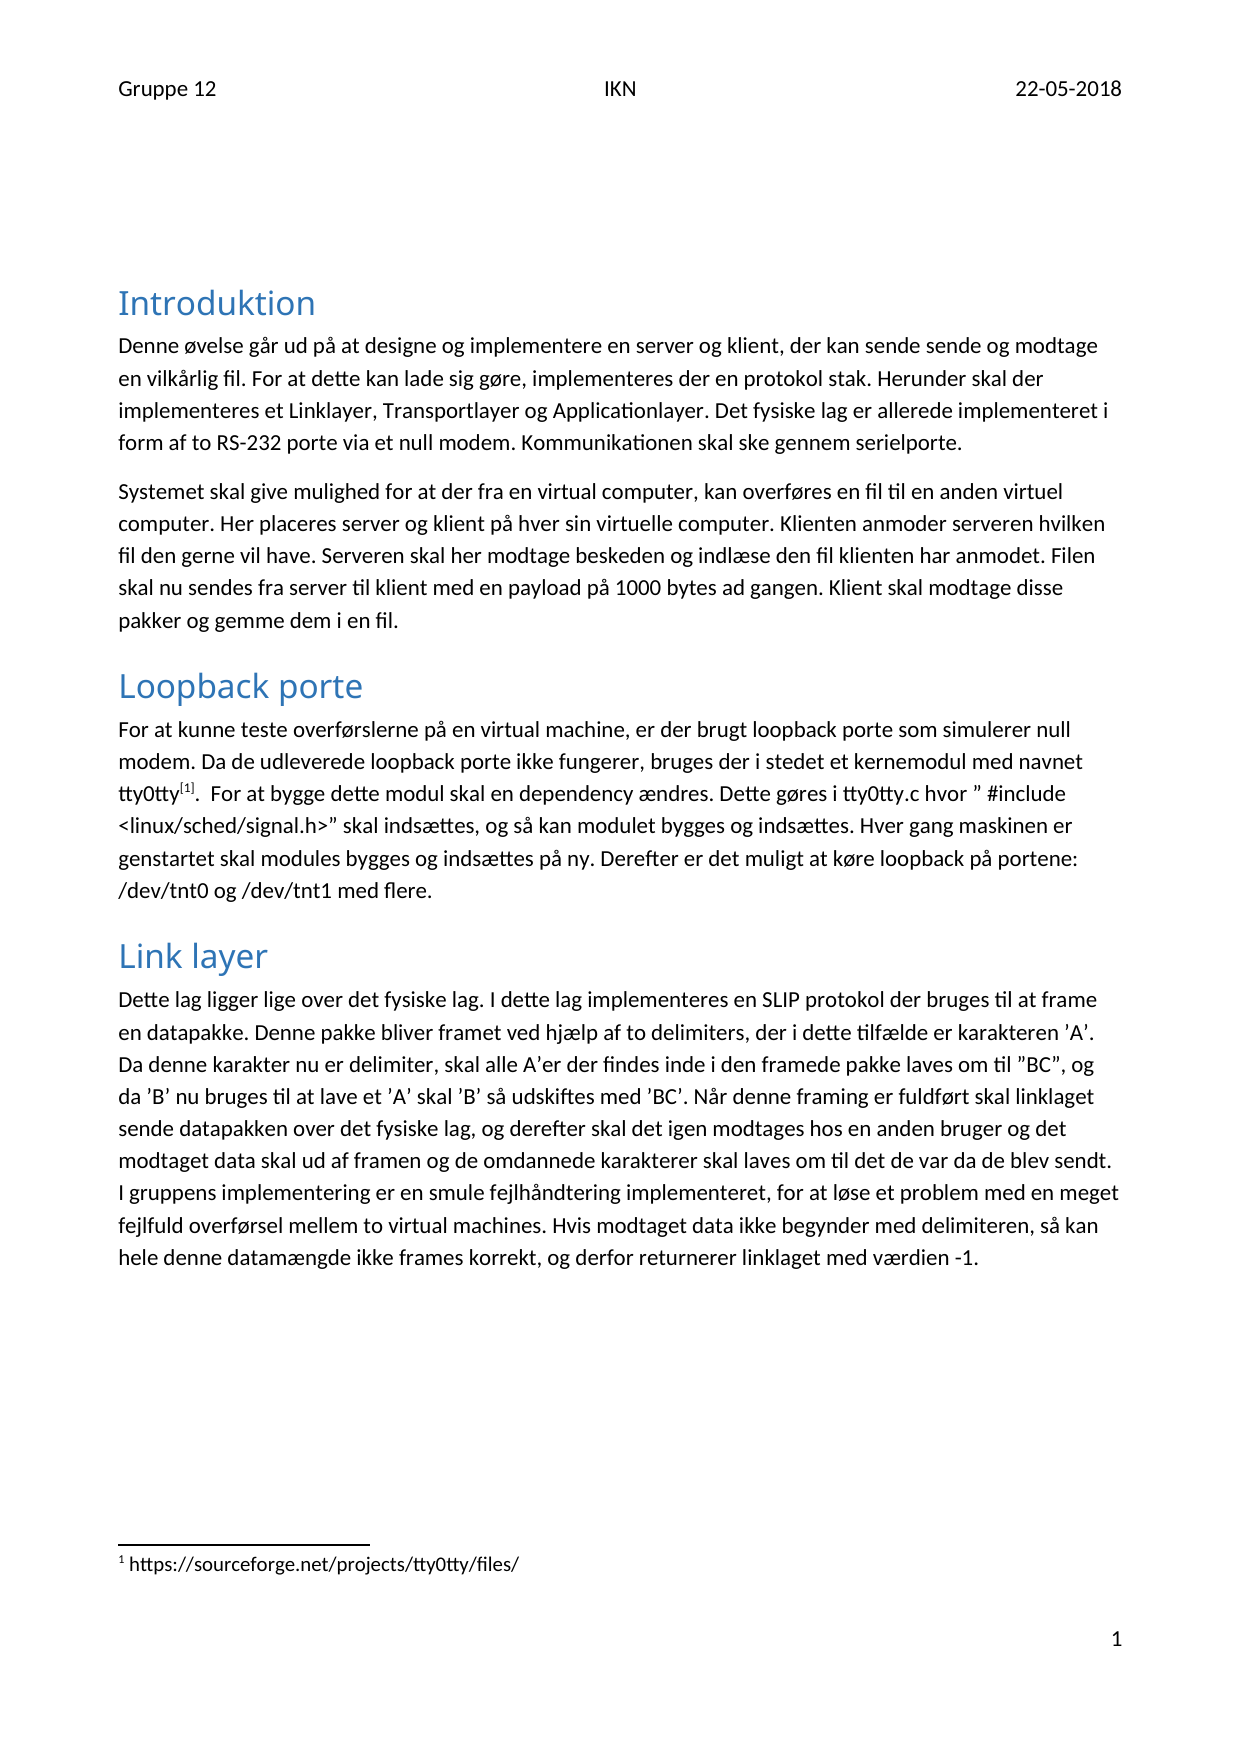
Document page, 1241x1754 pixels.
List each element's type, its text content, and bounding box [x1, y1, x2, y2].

subtitle Link layer [118, 933, 1122, 979]
subtitle Loopback porte [118, 663, 1122, 708]
text Dette lag ligger lige over det fysiske lag. I dette lag implementeres en SLIP protokol der bruges til at frame en datapakke. Denne pakke bliver framet ved hjælp af to delimiters, der i dette tilfælde er karakteren ’A’. Da denne karakter nu er delimiter, skal alle A’er der findes inde i den framede pakke laves om til ”BC”, og da ’B’ nu bruges til at lave et ’A’ skal ’B’ så udskiftes med ’BC’. Når denne framing er fuldført skal linklaget sende datapakken over det fysiske lag, og derefter skal det igen modtages hos en anden bruger og det modtaget data skal ud af framen og de omdannede karakterer skal laves om til det de var da de blev sendt. I gruppens implementering er en smule fejlhåndtering implementeret, for at løse et problem med en meget fejlfuld overførsel mellem to virtual machines. Hvis modtaget data ikke begynder med delimiteren, så kan hele denne datamængde ikke frames korrekt, og derfor returnerer linklaget med værdien -1. [118, 985, 1122, 1271]
text Denne øvelse går ud på at designe og implementere en server og klient, der kan sende sende og modtage en vilkårlig fil. For at dette kan lade sig gøre, implementeres der en protokol stak. Herunder skal der implementeres et Linklayer, Transportlayer og Applicationlayer. Det fysiske lag er allerede implementeret i form af to RS-232 porte via et null modem. Kommunikationen skal ske gennem serielporte. [118, 332, 1122, 456]
text Systemet skal give mulighed for at der fra en virtual computer, kan overføres en fil til en anden virtuel computer. Her placeres server og klient på hver sin virtuelle computer. Klienten anmoder serveren hvilken fil den gerne vil have. Serveren skal her modtage beskeden og indlæse den fil klienten har anmodet. Filen skal nu sendes fra server til klient med en payload på 1000 bytes ad gangen. Klient skal modtage disse pakker og gemme dem i en fil. [118, 477, 1122, 634]
text For at kunne teste overførslerne på en virtual machine, er der brugt loopback porte som simulerer null modem. Da de udleverede loopback porte ikke fungerer, bruges der i stedet et kernemodul med navnet tty0tty[]. For at bygge dette modul skal en dependency ændres. Dette gøres i tty0tty.c hvor ” #include <linux/sched/signal.h>” skal indsættes, og så kan modulet bygges og indsættes. Hver gang maskinen er genstartet skal modules bygges og indsættes på ny. Derefter er det muligt at køre loopback på portene: /dev/tnt0 og /dev/tnt1 med flere. [118, 715, 1122, 904]
subtitle Introduktion [118, 279, 1122, 325]
